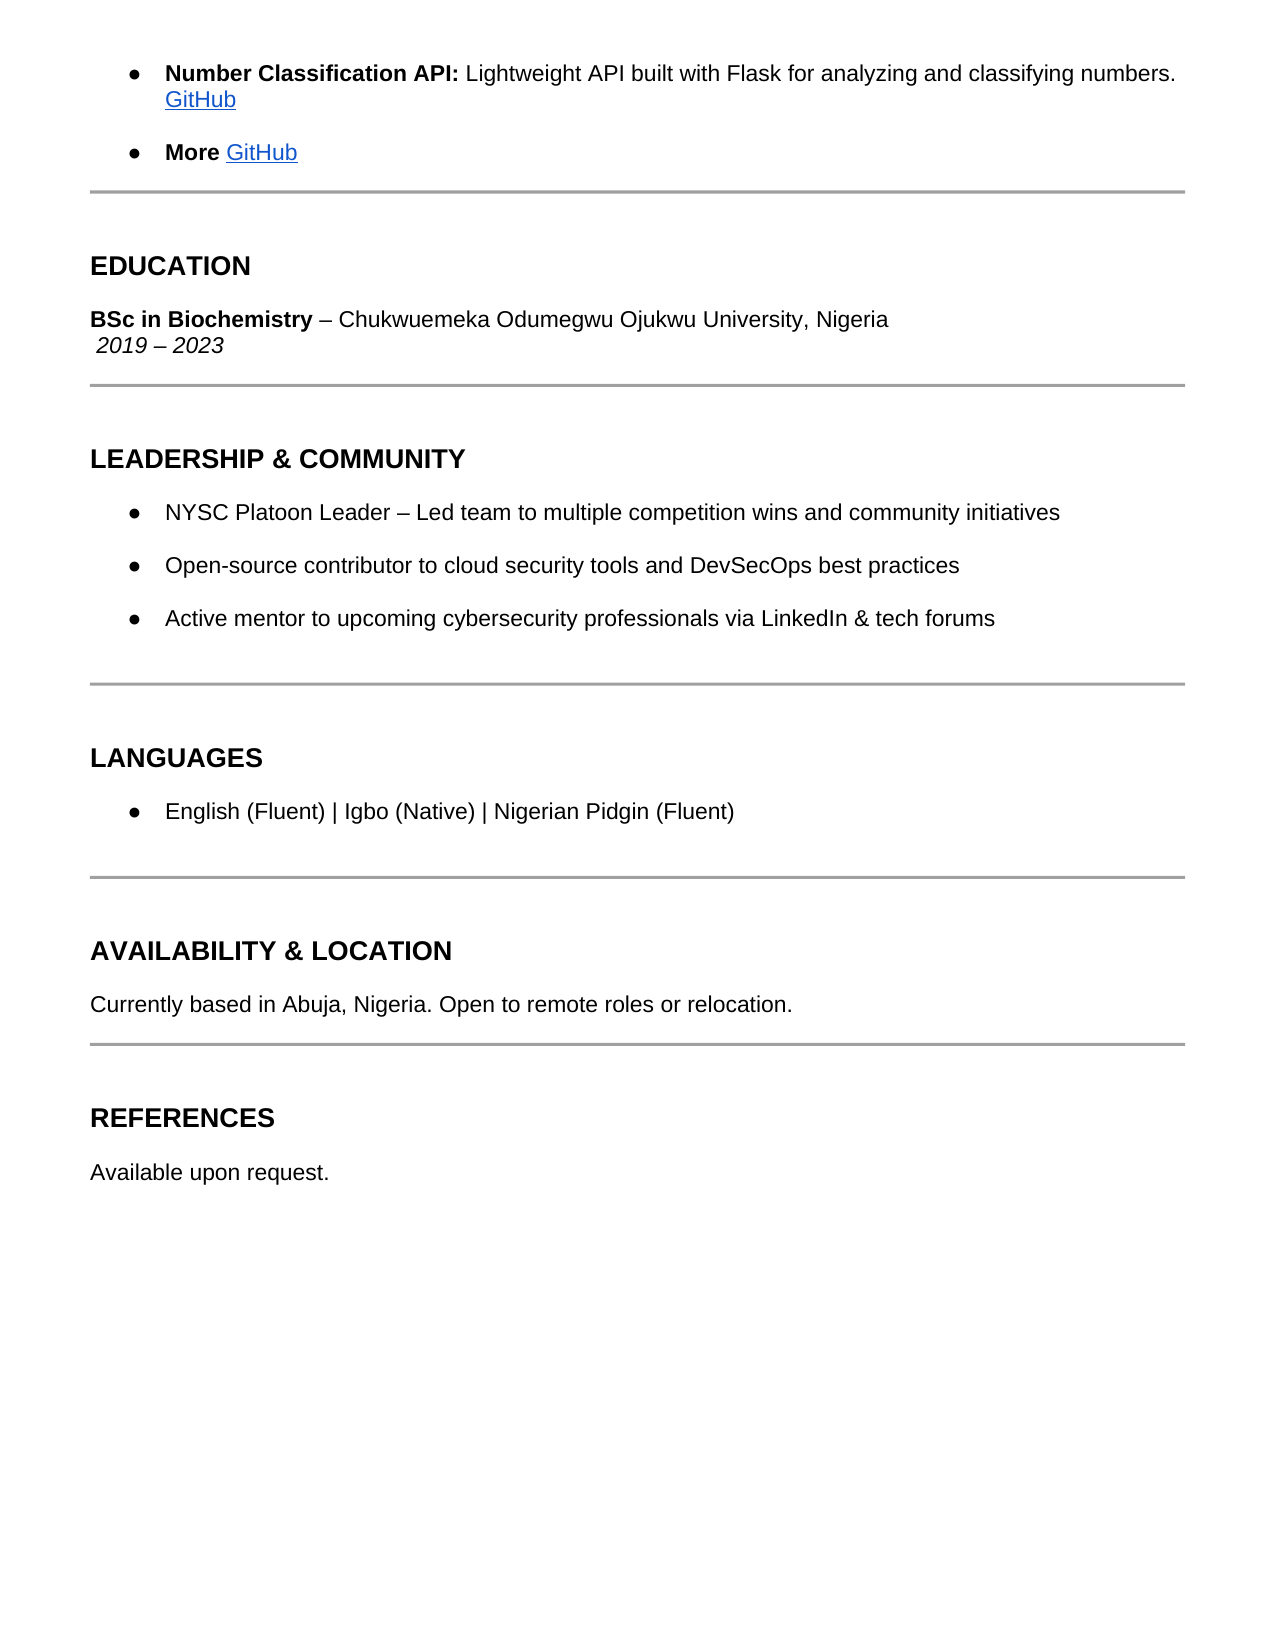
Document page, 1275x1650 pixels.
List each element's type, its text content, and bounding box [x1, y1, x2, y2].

list Open-source contributor to cloud security tools and DevSecOps best practices [127, 552, 1185, 605]
text Available upon request. [90, 1158, 1185, 1185]
subtitle EDUCATION [90, 250, 1185, 281]
text BSc in Biochemistry – Chukwuemeka Odumegwu Ojukwu University, Nigeria 2019 – 2023 [90, 306, 1185, 359]
list Number Classification API: Lightweight API built with Flask for analyzing and classifying numbers. GitHub [127, 60, 1185, 139]
list Active mentor to upcoming cybersecurity professionals via LinkedIn & tech forums [127, 605, 1185, 657]
text Currently based in Abuja, Nigeria. Open to remote roles or relocation. [90, 991, 1185, 1018]
list More GitHub [127, 139, 1185, 165]
list English (Fluent) | Igbo (Native) | Nigerian Pidgin (Fluent) [127, 798, 1185, 851]
subtitle LANGUAGES [90, 742, 1185, 773]
subtitle LEADERSHIP & COMMUNITY [90, 443, 1185, 474]
subtitle REFERENCES [90, 1102, 1185, 1133]
subtitle AVAILABILITY & LOCATION [90, 935, 1185, 966]
list NYSC Platoon Leader – Led team to multiple competition wins and community initiatives [127, 499, 1185, 552]
